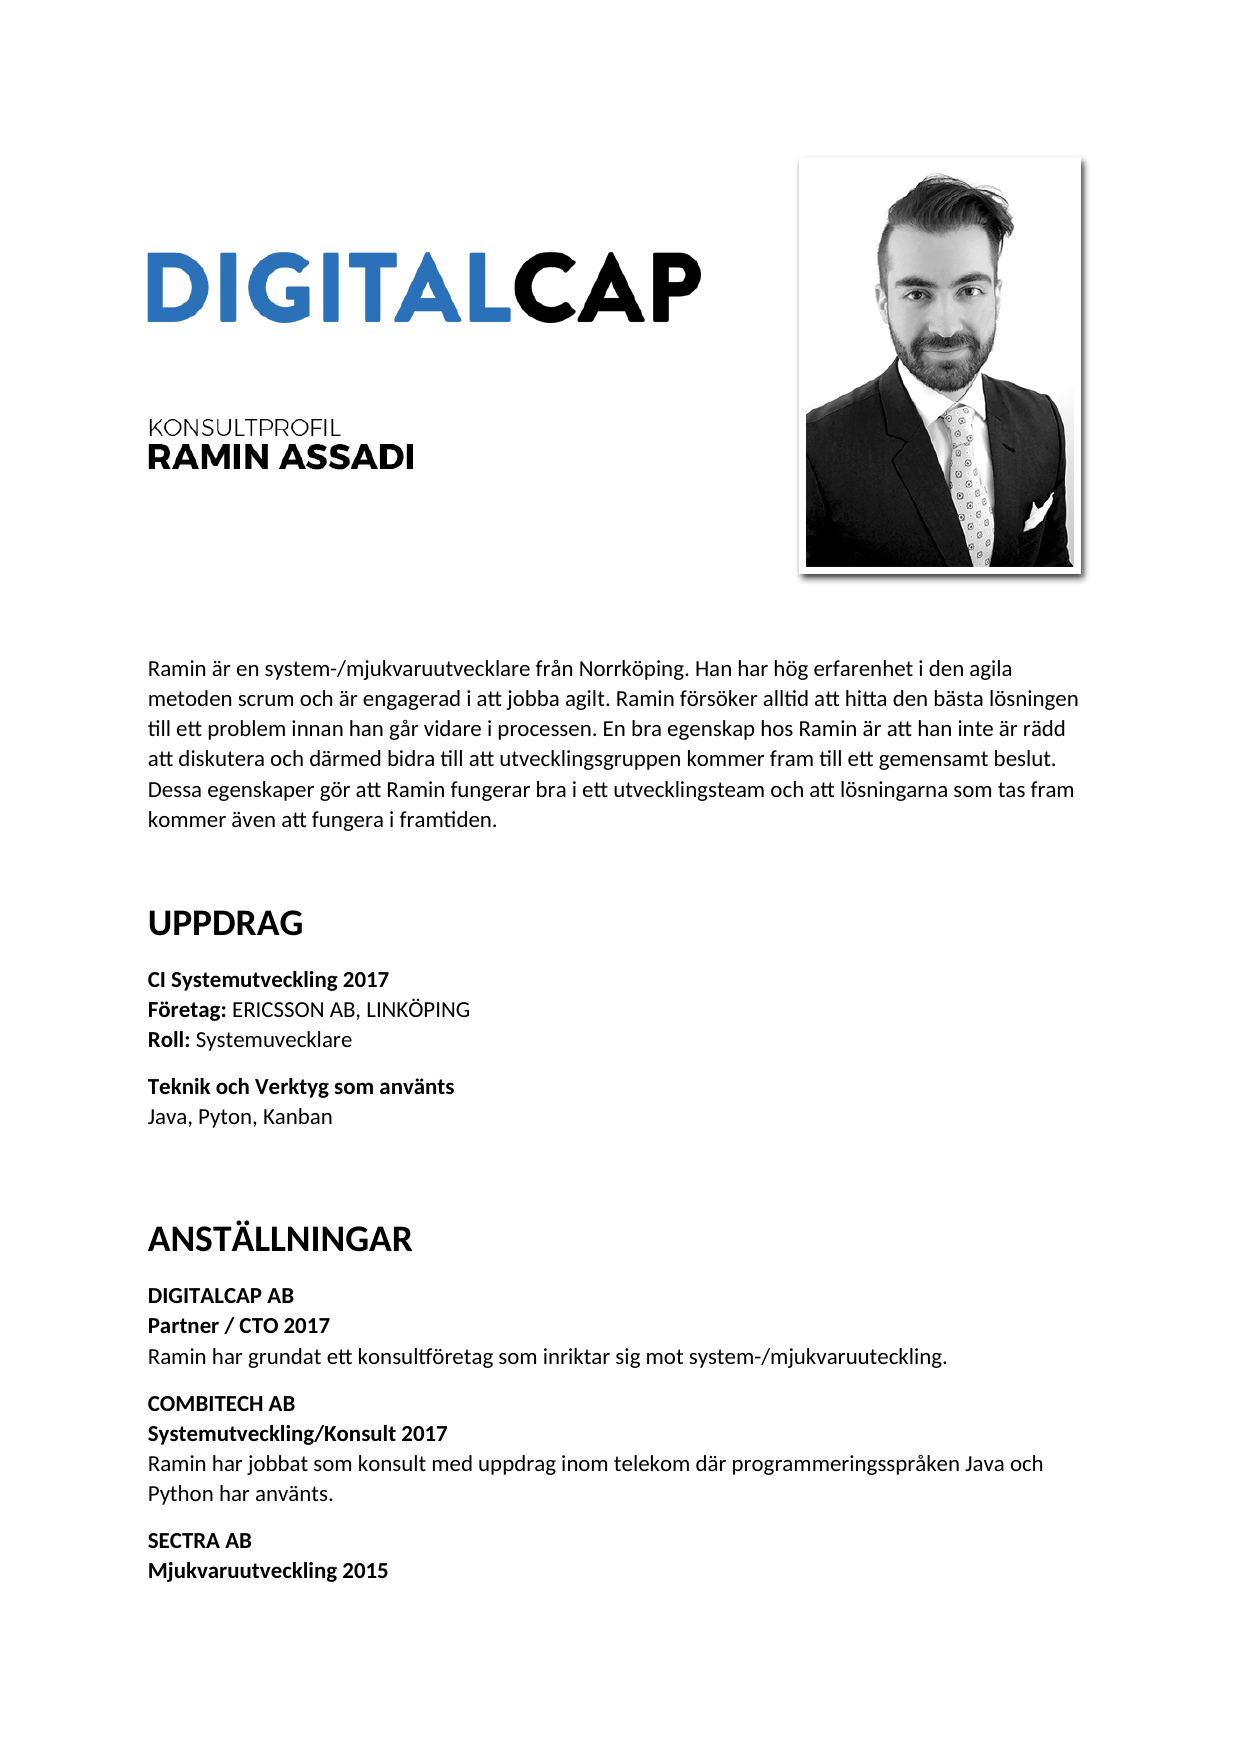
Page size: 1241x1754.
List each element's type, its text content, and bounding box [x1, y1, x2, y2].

text UPPDRAG [148, 899, 1093, 944]
text Ramin är en system-/mjukvaruutvecklare från Norrköping. Han har hög erfarenhet i den agila metoden scrum och är engagerad i att jobba agilt. Ramin försöker alltid att hitta den bästa lösningen till ett problem innan han går vidare i processen. En bra egenskap hos Ramin är att han inte är rädd att diskutera och därmed bidra till att utvecklingsgruppen kommer fram till ett gemensamt beslut. Dessa egenskaper gör att Ramin fungerar bra i ett utvecklingsteam och att lösningarna som tas fram kommer även att fungera i framtiden. [148, 654, 1093, 833]
text ANSTÄLLNINGAR [148, 1215, 1093, 1261]
text Teknik och Verktyg som använts Java, Pyton, Kanban [148, 1072, 1093, 1130]
text CI Systemutveckling 2017 Företag: ERICSSON AB, LINKÖPING Roll: Systemuvecklare [148, 965, 1093, 1053]
text DIGITALCAP AB Partner / CTO 2017 Ramin har grundat ett konsultföretag som inriktar sig mot system-/mjukvaruuteckling. [148, 1281, 1093, 1370]
picture [147, 147, 1093, 585]
